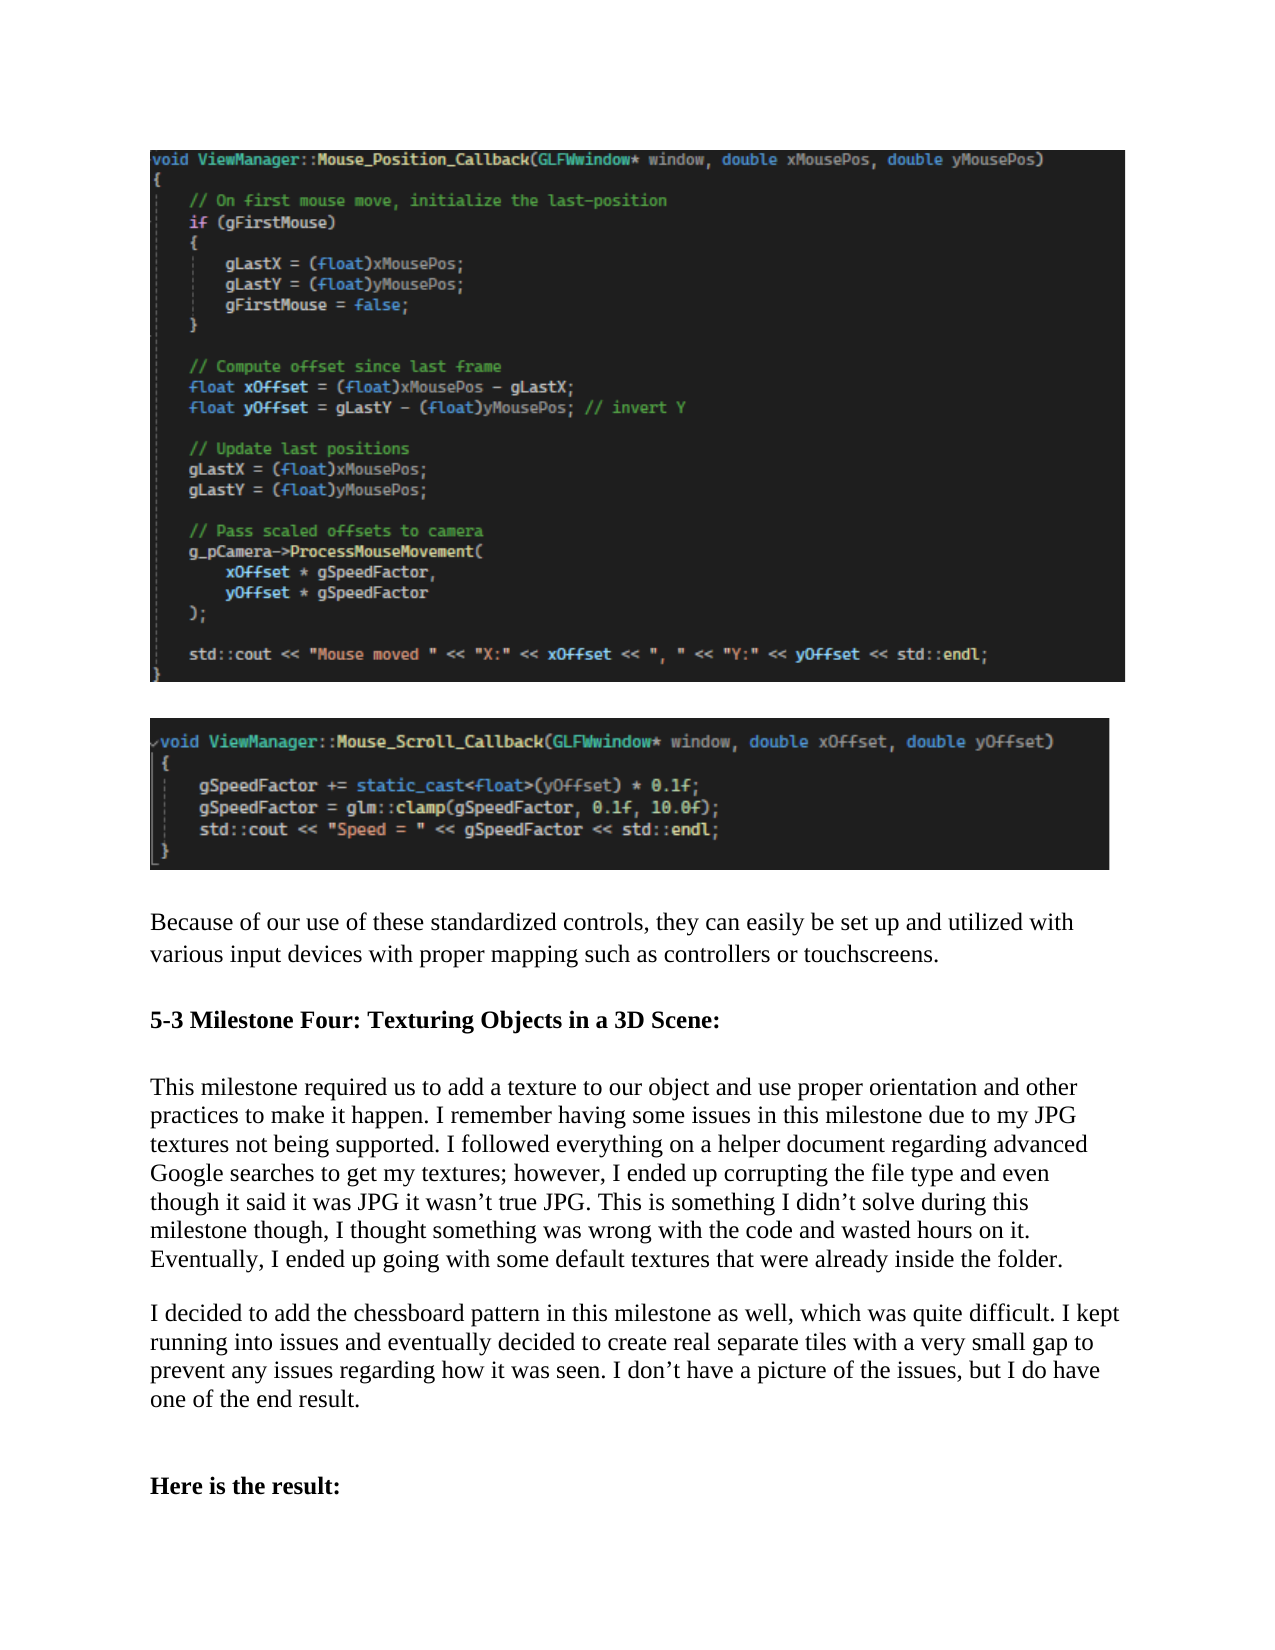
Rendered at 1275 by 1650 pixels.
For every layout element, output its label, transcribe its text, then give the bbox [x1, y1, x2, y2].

text Here is the result: [150, 1471, 1125, 1500]
text 5-3 Milestone Four: Texturing Objects in a 3D Scene: [150, 1006, 1125, 1034]
text This milestone required us to add a texture to our object and use proper orientation and other practices to make it happen. I remember having some issues in this milestone due to my JPG textures not being supported. I followed everything on a helper document regarding advanced Google searches to get my textures; however, I ended up corrupting the file type and even though it said it was JPG it wasn’t true JPG. This is something I didn’t solve during this milestone though, I thought something was wrong with the code and wasted hours on it. Eventually, I ended up going with some default textures that were already inside the folder. [150, 1072, 1125, 1273]
picture [150, 718, 1110, 870]
picture [150, 150, 1125, 682]
text Because of our use of these standardized controls, they can easily be set up and utilized with various input devices with proper mapping such as controllers or touchscreens. [150, 907, 1125, 968]
text I decided to add the chessboard pattern in this milestone as well, which was quite difficult. I kept running into issues and eventually decided to create real separate tiles with a very small gap to prevent any issues regarding how it was seen. I don’t have a picture of the issues, but I do have one of the end result. [150, 1298, 1125, 1413]
